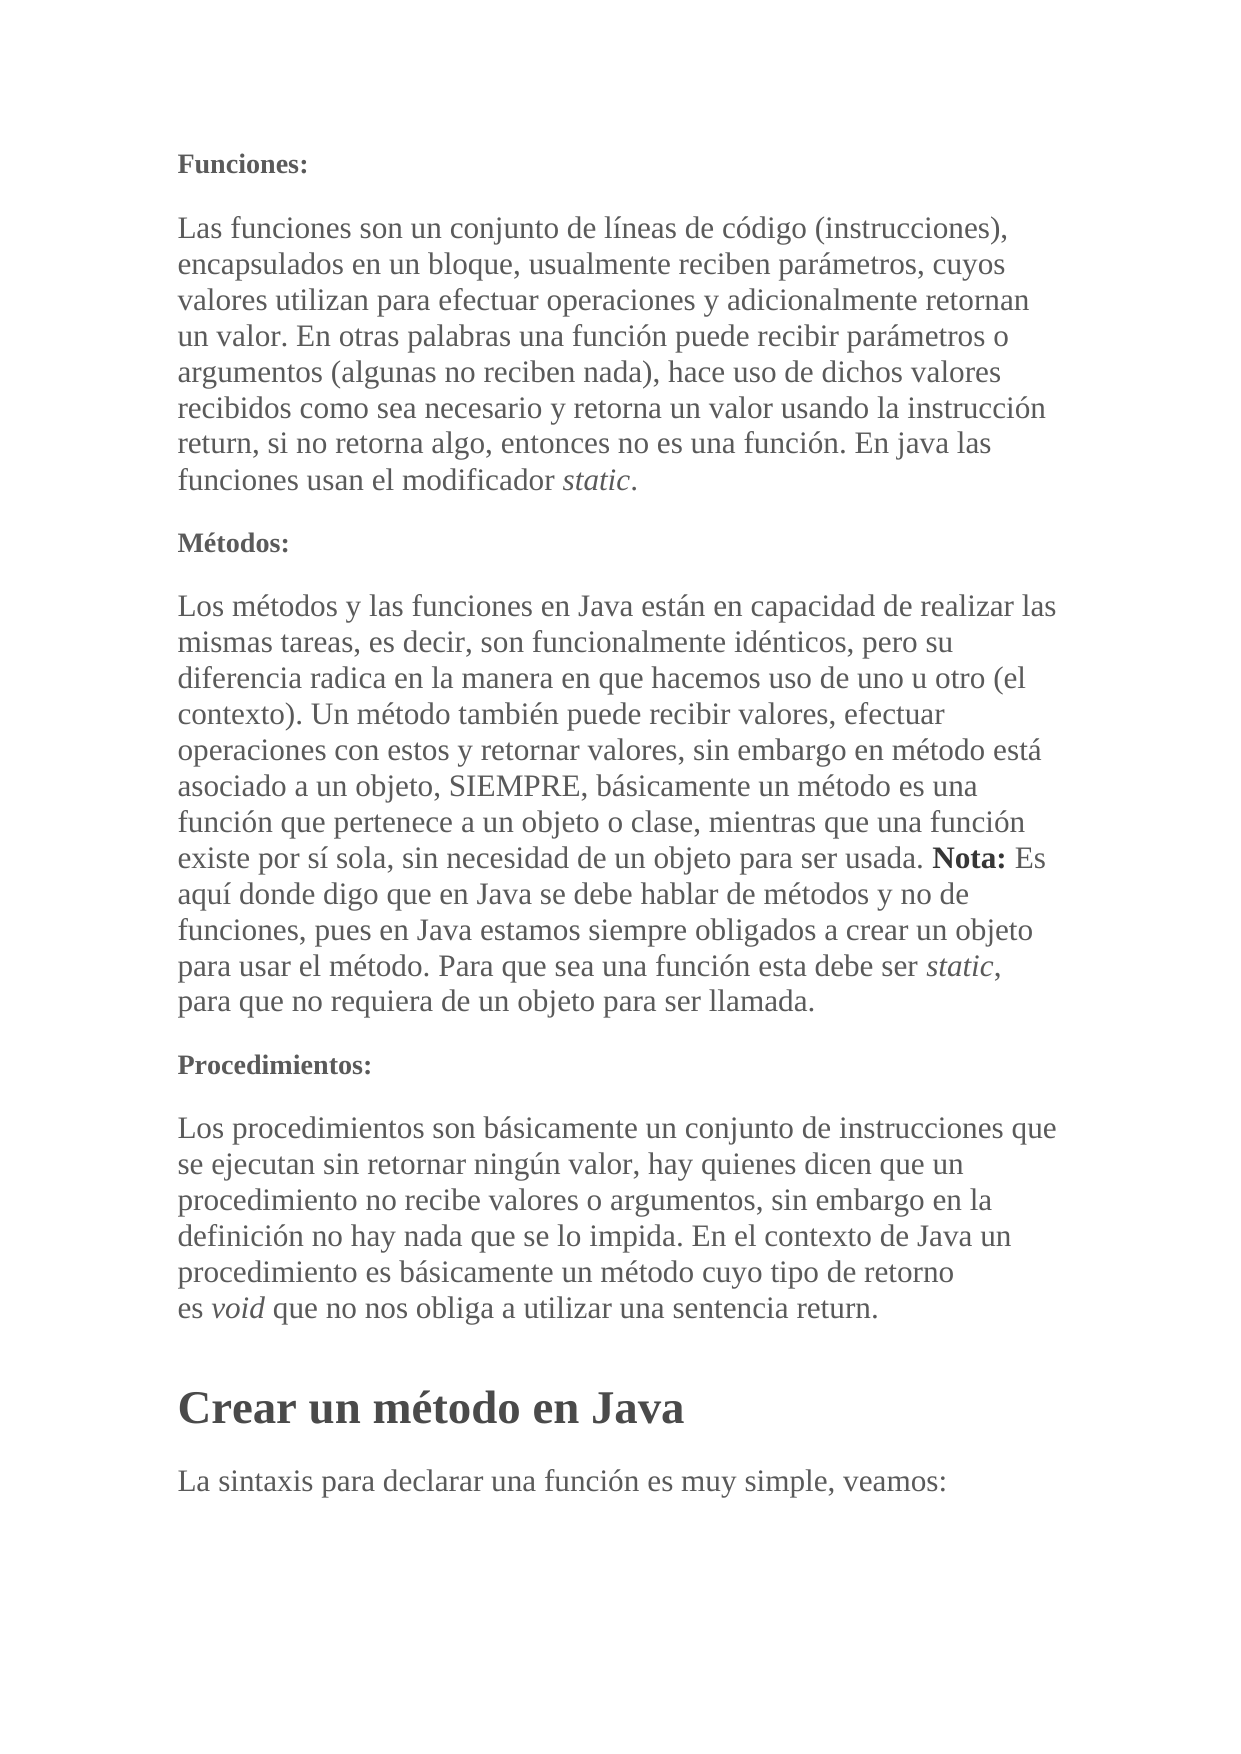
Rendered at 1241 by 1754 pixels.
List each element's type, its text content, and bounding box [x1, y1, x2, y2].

text Funciones: [177, 148, 1063, 180]
text Métodos: [177, 526, 1063, 558]
text Crear un método en Java [177, 1380, 1063, 1433]
text Los procedimientos son básicamente un conjunto de instrucciones que se ejecutan sin retornar ningún valor, hay quienes dicen que un procedimiento no recibe valores o argumentos, sin embargo en la definición no hay nada que se lo impida. En el contexto de Java un procedimiento es básicamente un método cuyo tipo de retorno es void que no nos obliga a utilizar una sentencia return. [177, 1109, 1063, 1325]
text Los métodos y las funciones en Java están en capacidad de realizar las mismas tareas, es decir, son funcionalmente idénticos, pero su diferencia radica en la manera en que hacemos uso de uno u otro (el contexto). Un método también puede recibir valores, efectuar operaciones con estos y retornar valores, sin embargo en método está asociado a un objeto, SIEMPRE, básicamente un método es una función que pertenece a un objeto o clase, mientras que una función existe por sí sola, sin necesidad de un objeto para ser usada. Nota: Es aquí donde digo que en Java se debe hablar de métodos y no de funciones, pues en Java estamos siempre obligados a crear un objeto para usar el método. Para que sea una función esta debe ser static, para que no requiera de un objeto para ser llamada. [177, 587, 1063, 1019]
text Procedimientos: [177, 1048, 1063, 1080]
text Las funciones son un conjunto de líneas de código (instrucciones), encapsulados en un bloque, usualmente reciben parámetros, cuyos valores utilizan para efectuar operaciones y adicionalmente retornan un valor. En otras palabras una función puede recibir parámetros o argumentos (algunas no reciben nada), hace uso de dichos valores recibidos como sea necesario y retorna un valor usando la instrucción return, si no retorna algo, entonces no es una función. En java las funciones usan el modificador static. [177, 209, 1063, 497]
text La sintaxis para declarar una función es muy simple, veamos: [177, 1463, 1063, 1499]
